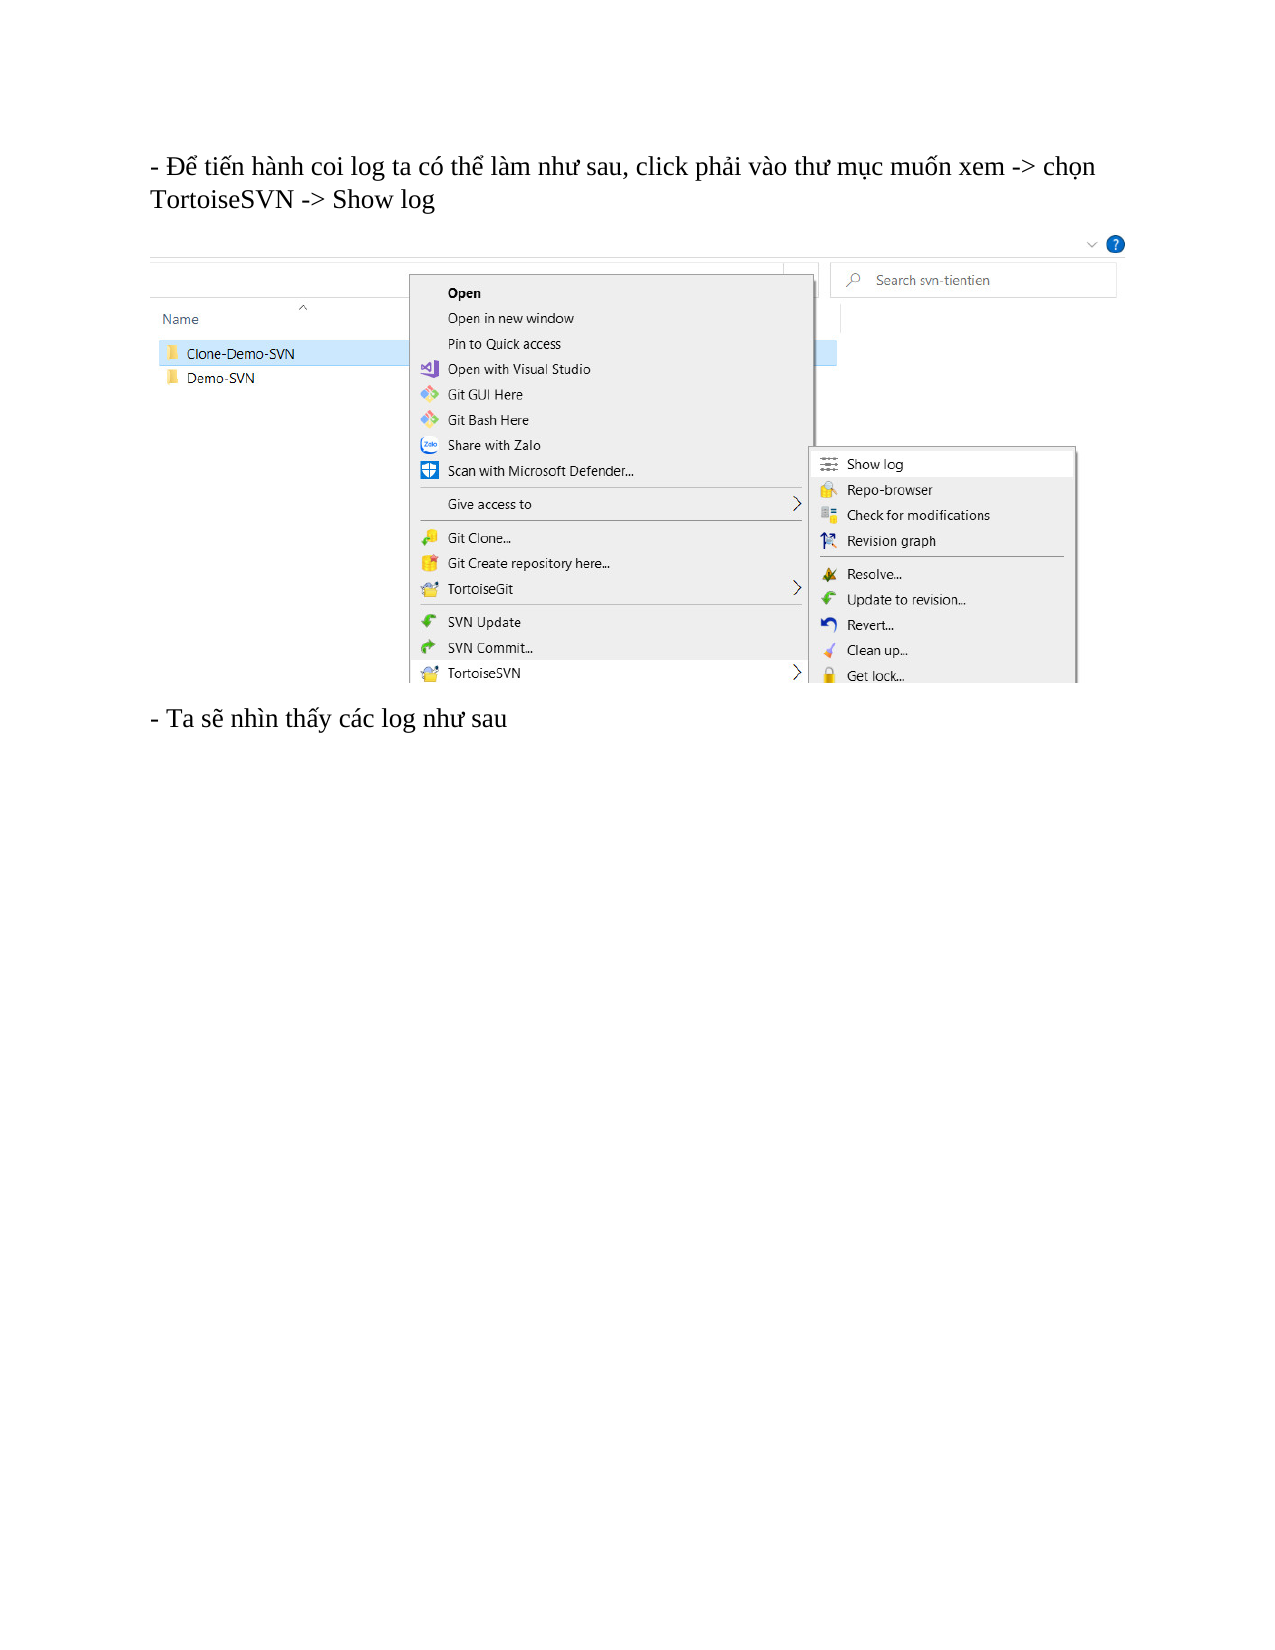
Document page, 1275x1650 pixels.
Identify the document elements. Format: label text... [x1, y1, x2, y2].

text - Ta sẽ nhìn thấy các log như sau [150, 702, 1125, 733]
text - Để tiến hành coi log ta có thể làm như sau, click phải vào thư mục muốn xem -> chọn TortoiseSVN -> Show log [150, 150, 1125, 215]
picture [150, 233, 1125, 683]
